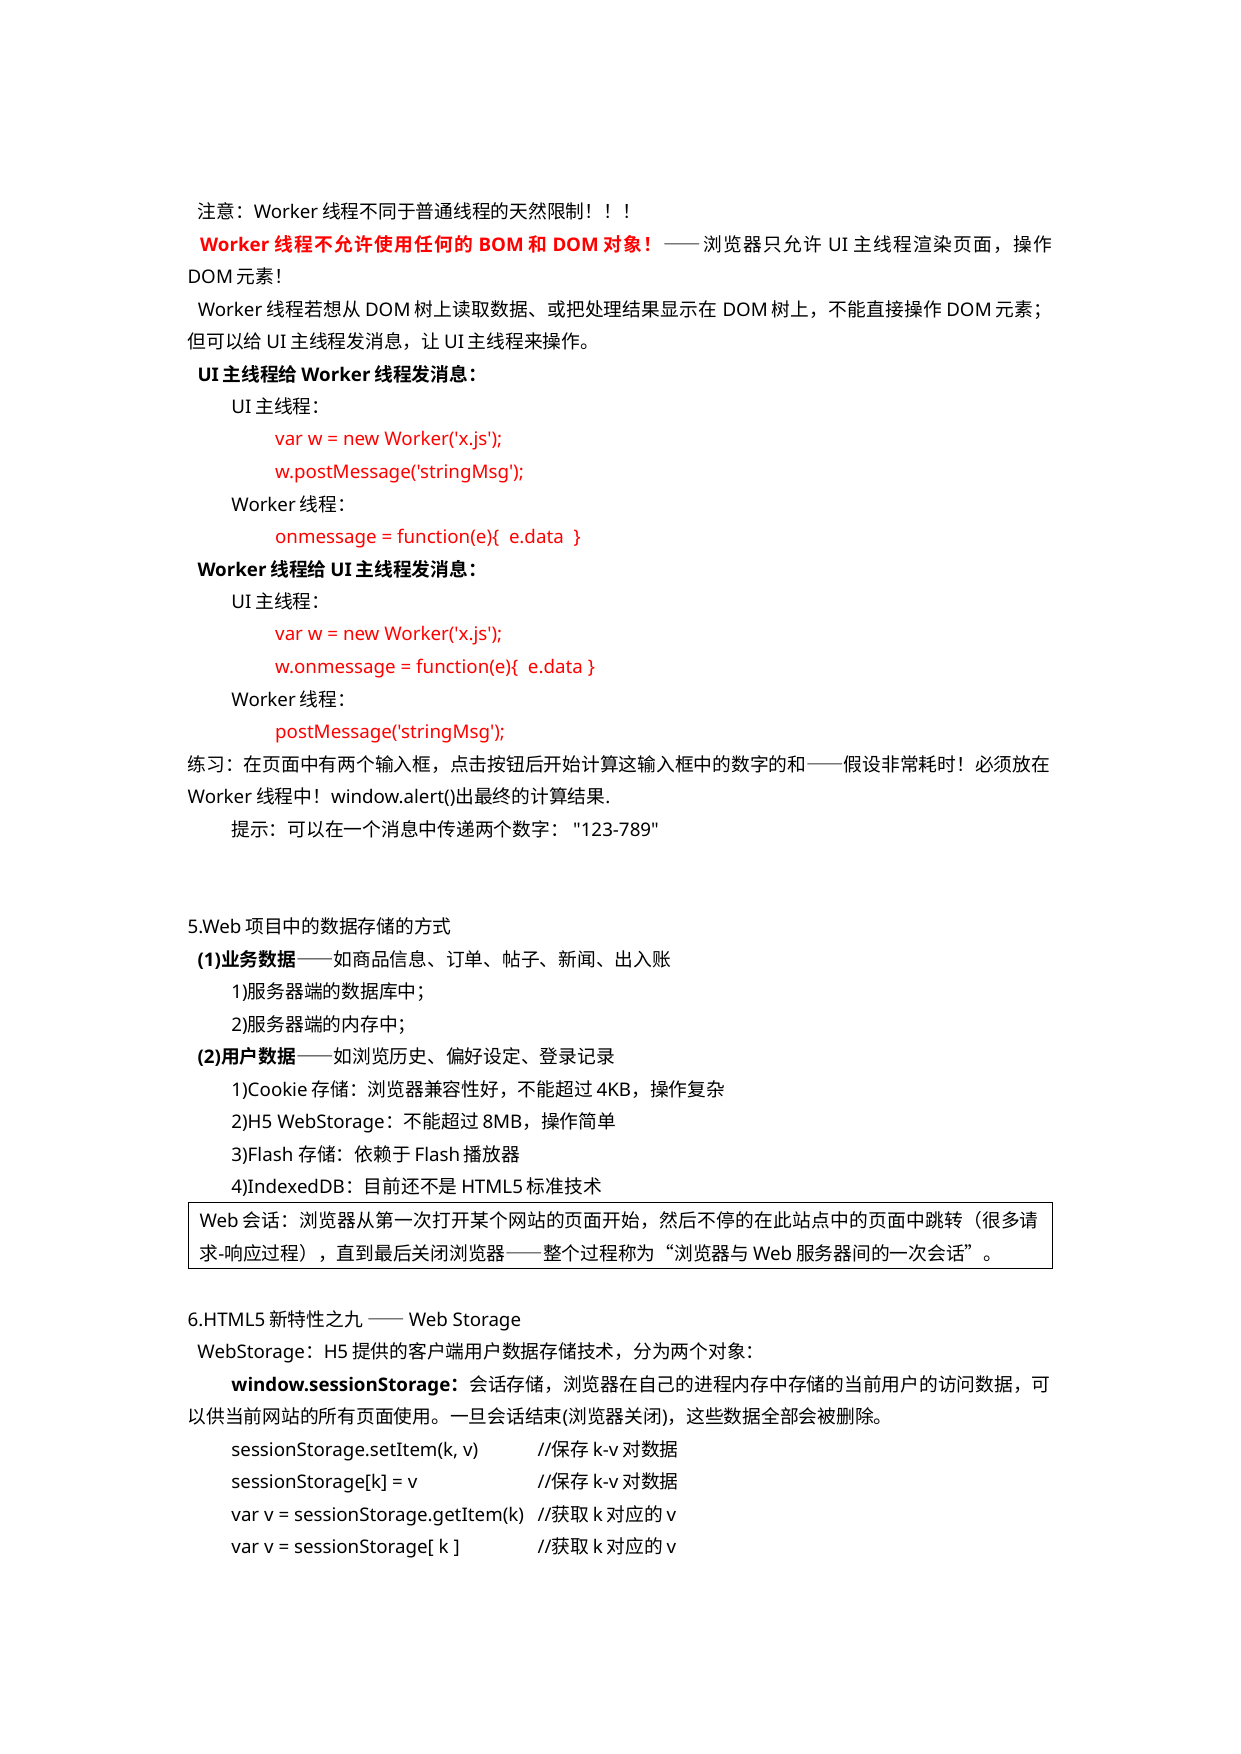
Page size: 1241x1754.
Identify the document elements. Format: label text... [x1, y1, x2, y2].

text window.sessionStorage：会话存储，浏览器在自己的进程内存中存储的当前用户的访问数据，可以供当前网站的所有页面使用。一旦会话结束(浏览器关闭)，这些数据全部会被删除。 [187, 1367, 1053, 1432]
text sessionStorage[k] = v //保存k-v对数据 [187, 1464, 1053, 1497]
text var w = new Worker('x.js'); [187, 422, 1053, 454]
text var v = sessionStorage[ k ] //获取k对应的v [187, 1529, 1053, 1562]
text w.onmessage = function(e){ e.data } [187, 649, 1053, 682]
text 1)服务器端的数据库中； [187, 974, 1053, 1007]
text Worker线程若想从DOM树上读取数据、或把处理结果显示在DOM树上，不能直接操作DOM元素；但可以给UI主线程发消息，让UI主线程来操作。 [187, 292, 1053, 357]
text (2)用户数据——如浏览历史、偏好设定、登录记录 [187, 1039, 1053, 1072]
text UI主线程： [187, 584, 1053, 617]
text postMessage('stringMsg'); [187, 714, 1053, 747]
text UI主线程： [187, 389, 1053, 422]
text 1)Cookie存储：浏览器兼容性好，不能超过4KB，操作复杂 [187, 1072, 1053, 1104]
text 6.HTML5新特性之九 —— Web Storage [187, 1302, 1053, 1334]
text 注意：Worker线程不同于普通线程的天然限制！！！ [187, 194, 1053, 227]
text var w = new Worker('x.js'); [187, 617, 1053, 649]
table_header Web会话：浏览器从第一次打开某个网站的页面开始，然后不停的在此站点中的页面中跳转（很多请求-响应过程），直到最后关闭浏览器——整个过程称为“浏览器与Web服务器间的一次会话”。 [189, 1203, 1052, 1268]
text var v = sessionStorage.getItem(k) //获取k对应的v [187, 1497, 1053, 1529]
text 5.Web项目中的数据存储的方式 [187, 909, 1053, 942]
text w.postMessage('stringMsg'); [187, 454, 1053, 487]
text Worker线程： [187, 682, 1053, 714]
text 练习：在页面中有两个输入框，点击按钮后开始计算这输入框中的数字的和——假设非常耗时！必须放在Worker线程中！window.alert()出最终的计算结果. [187, 747, 1053, 812]
text 2)H5 WebStorage：不能超过8MB，操作简单 [187, 1104, 1053, 1137]
text Worker线程： [187, 487, 1053, 519]
text 4)IndexedDB：目前还不是HTML5标准技术 [187, 1169, 1053, 1202]
text onmessage = function(e){ e.data } [187, 519, 1053, 552]
text WebStorage：H5提供的客户端用户数据存储技术，分为两个对象： [187, 1334, 1053, 1367]
text 提示：可以在一个消息中传递两个数字： "123-789" [187, 812, 1053, 844]
text (1)业务数据——如商品信息、订单、帖子、新闻、出入账 [187, 942, 1053, 974]
text sessionStorage.setItem(k, v) //保存k-v对数据 [187, 1432, 1053, 1464]
text Worker线程不允许使用任何的BOM和DOM对象！——浏览器只允许UI主线程渲染页面，操作DOM元素！ [187, 227, 1053, 292]
text Worker线程给UI主线程发消息： [187, 552, 1053, 584]
text 2)服务器端的内存中； [187, 1007, 1053, 1039]
text 3)Flash 存储：依赖于Flash播放器 [187, 1137, 1053, 1169]
text UI主线程给Worker线程发消息： [187, 357, 1053, 389]
